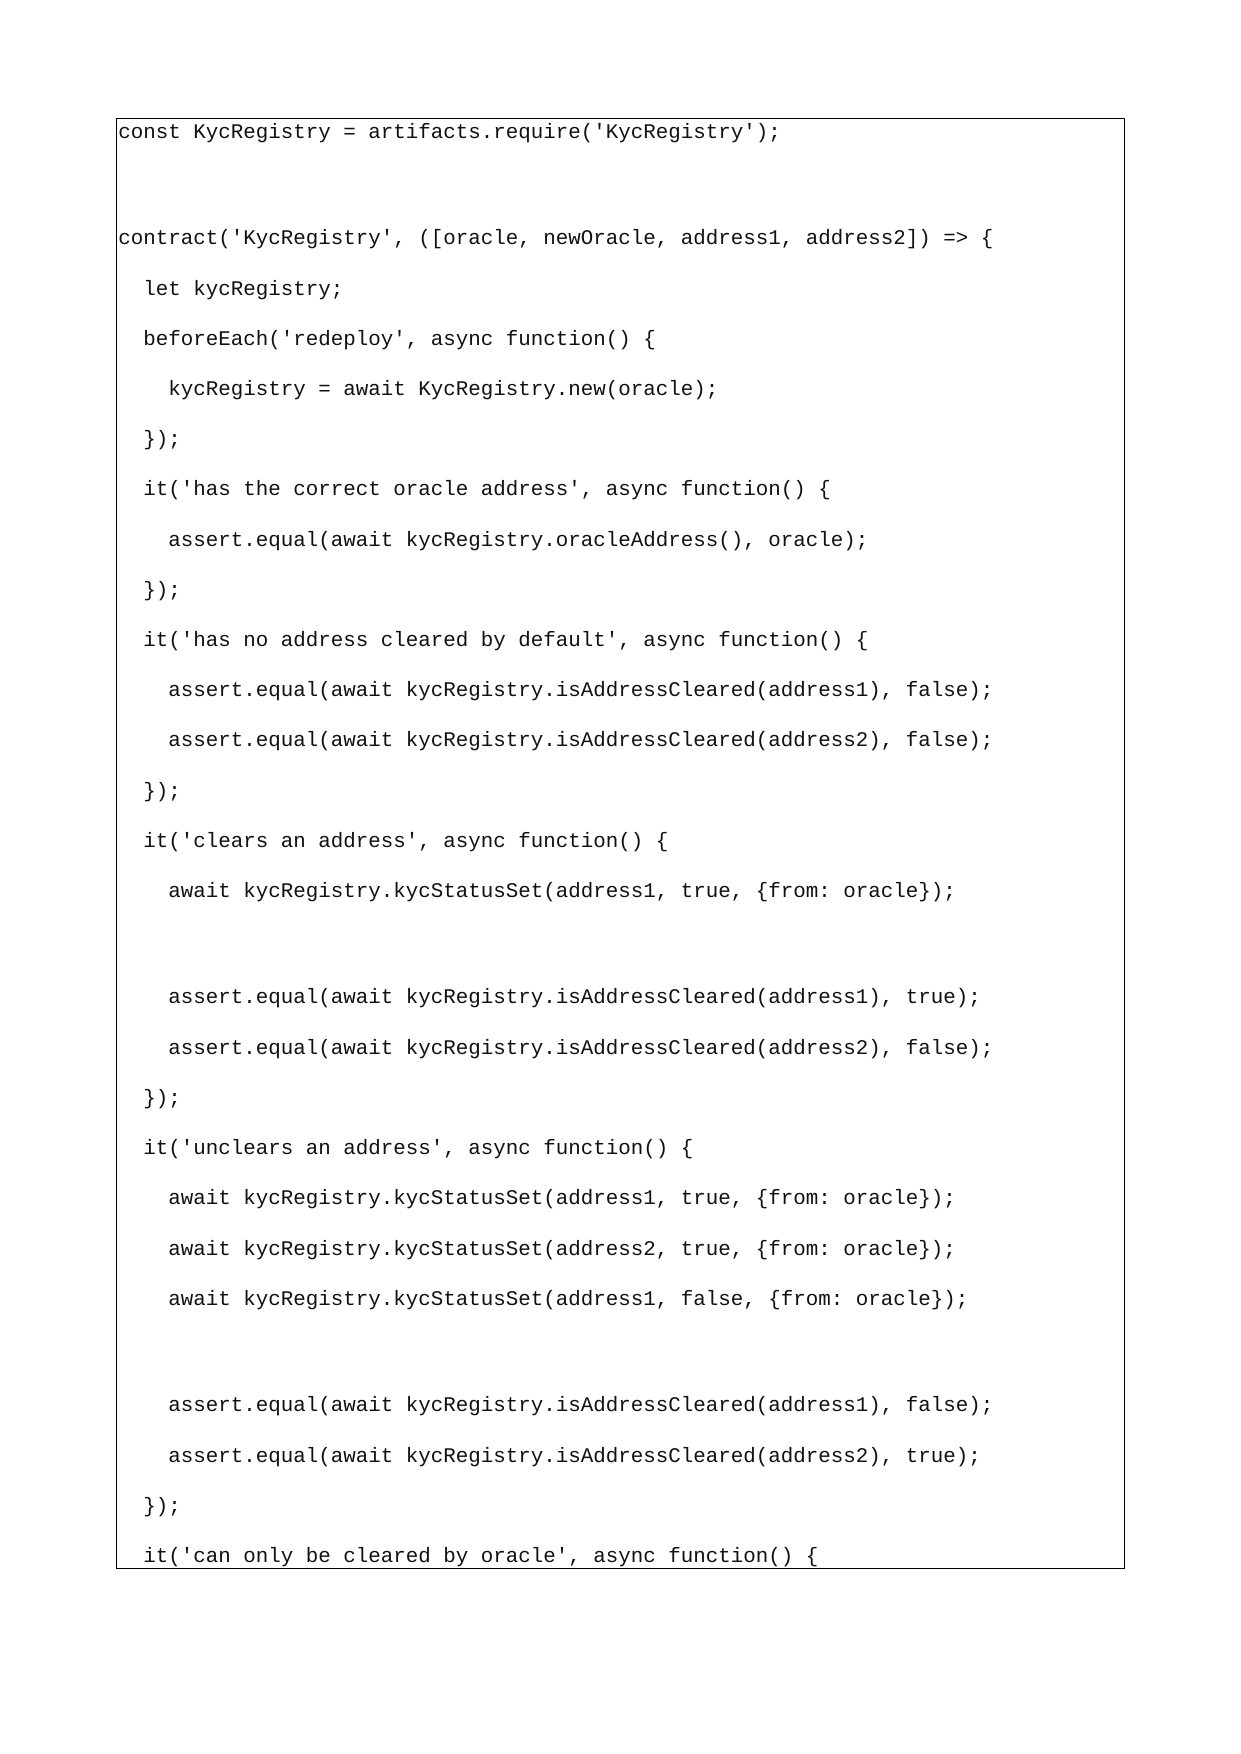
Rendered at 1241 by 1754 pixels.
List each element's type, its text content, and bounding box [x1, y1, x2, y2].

text assert.equal(await kycRegistry.oracleAddress(), oracle); [117, 526, 1124, 552]
text let kycRegistry; [117, 275, 1124, 301]
text assert.equal(await kycRegistry.isAddressCleared(address1), true); [117, 984, 1124, 1010]
text await kycRegistry.kycStatusSet(address1, false, {from: oracle}); [117, 1285, 1124, 1311]
text }); [117, 1084, 1124, 1111]
text it('has no address cleared by default', async function() { [117, 626, 1124, 653]
text assert.equal(await kycRegistry.isAddressCleared(address2), false); [117, 727, 1124, 753]
text kycRegistry = await KycRegistry.new(oracle); [117, 375, 1124, 402]
text contract('KycRegistry', ([oracle, newOracle, address1, address2]) => { [117, 225, 1124, 251]
text await kycRegistry.kycStatusSet(address1, true, {from: oracle}); [117, 877, 1124, 904]
text await kycRegistry.kycStatusSet(address2, true, {from: oracle}); [117, 1235, 1124, 1261]
text it('can only be cleared by oracle', async function() { [117, 1542, 1124, 1568]
text it('has the correct oracle address', async function() { [117, 476, 1124, 502]
text }); [117, 1492, 1124, 1518]
text await kycRegistry.kycStatusSet(address1, true, {from: oracle}); [117, 1185, 1124, 1211]
text beforeEach('redeploy', async function() { [117, 325, 1124, 351]
text assert.equal(await kycRegistry.isAddressCleared(address1), false); [117, 1392, 1124, 1418]
text it('clears an address', async function() { [117, 827, 1124, 853]
text assert.equal(await kycRegistry.isAddressCleared(address2), true); [117, 1442, 1124, 1468]
text }); [117, 576, 1124, 602]
text assert.equal(await kycRegistry.isAddressCleared(address1), false); [117, 677, 1124, 703]
text it('unclears an address', async function() { [117, 1134, 1124, 1161]
text assert.equal(await kycRegistry.isAddressCleared(address2), false); [117, 1034, 1124, 1060]
text }); [117, 777, 1124, 803]
text const KycRegistry = artifacts.require('KycRegistry'); [117, 119, 1124, 144]
text }); [117, 426, 1124, 452]
